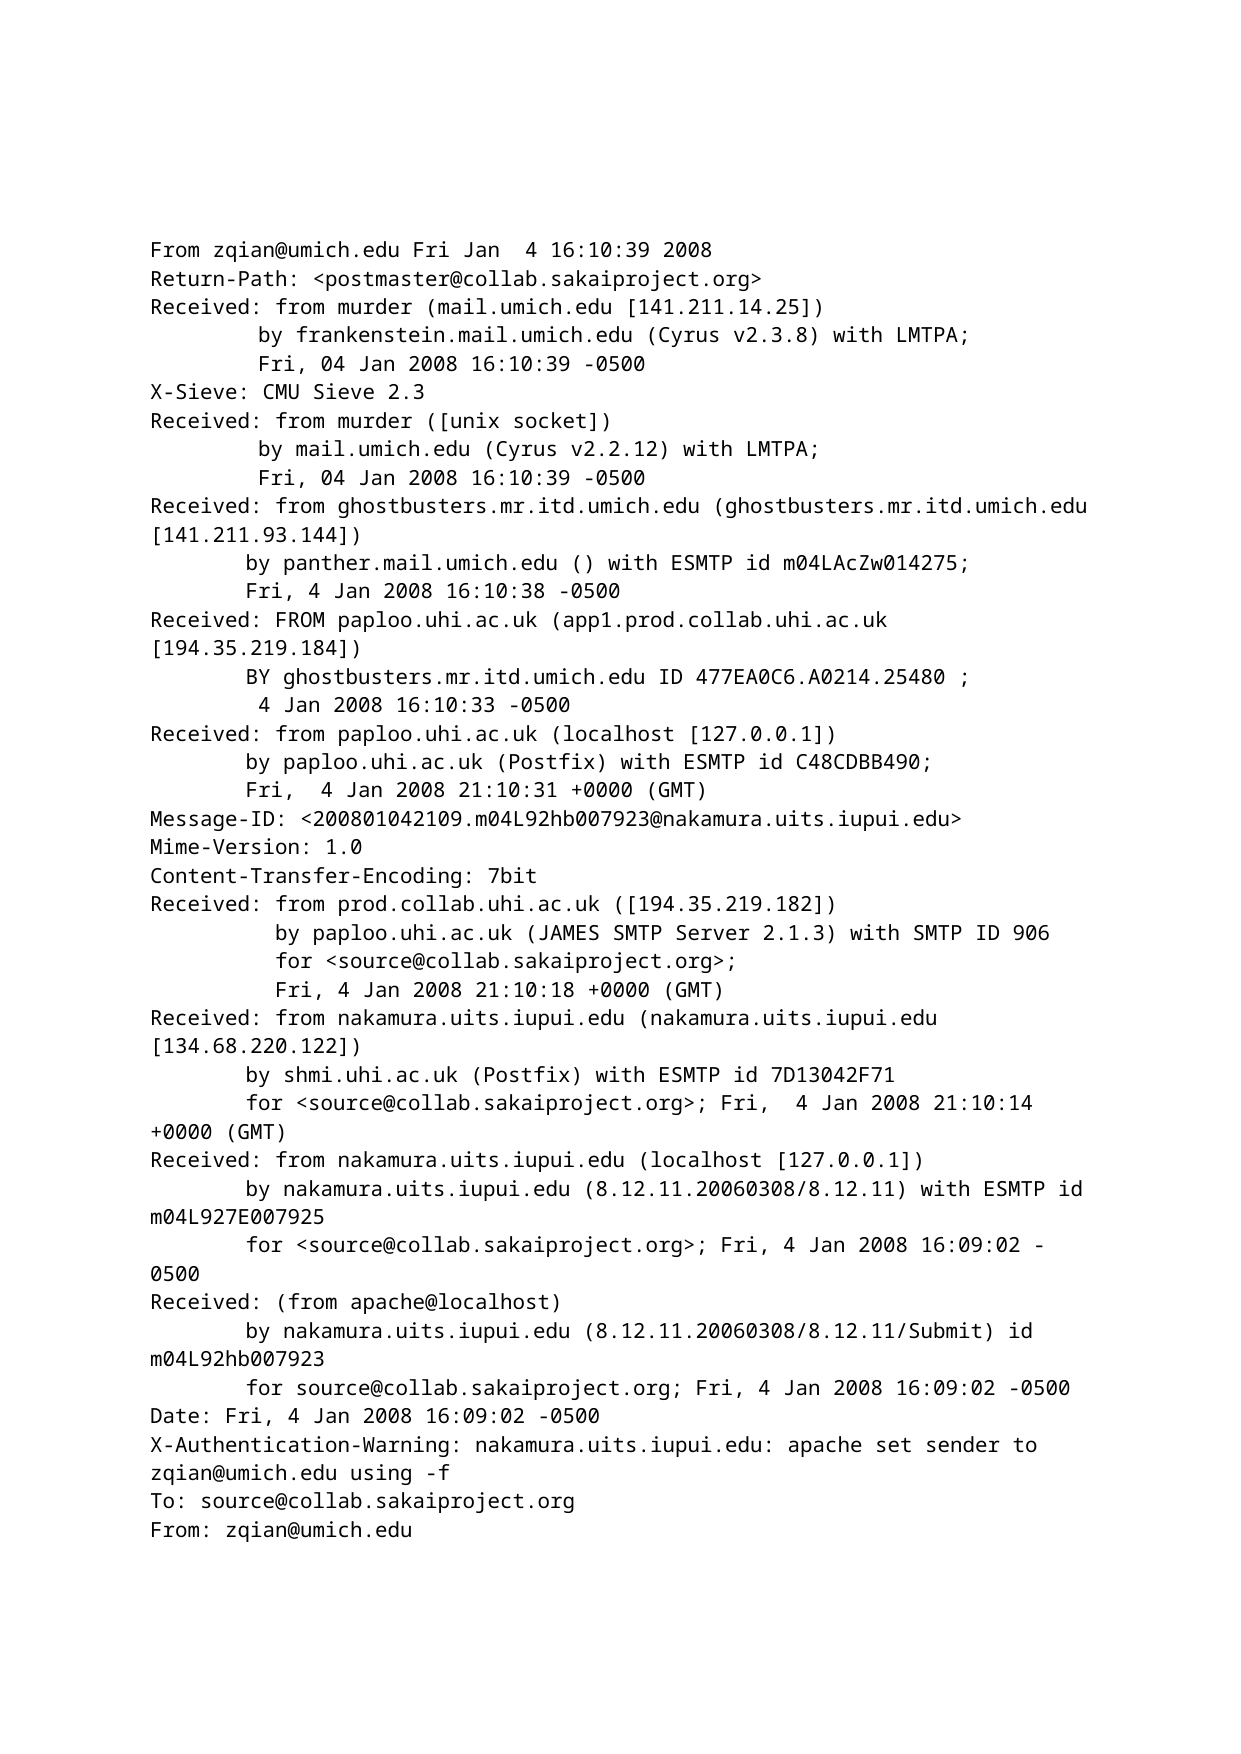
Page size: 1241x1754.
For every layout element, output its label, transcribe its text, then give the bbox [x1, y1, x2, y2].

text Fri, 4 Jan 2008 21:10:18 +0000 (GMT) [150, 975, 1090, 1003]
text From zqian@umich.edu Fri Jan 4 16:10:39 2008 [150, 235, 1090, 264]
text X-Authentication-Warning: nakamura.uits.iupui.edu: apache set sender to zqian@umich.edu using -f [150, 1430, 1090, 1487]
text To: source@collab.sakaiproject.org [150, 1487, 1090, 1515]
text for <source@collab.sakaiproject.org>; [150, 946, 1090, 975]
text Received: from nakamura.uits.iupui.edu (nakamura.uits.iupui.edu [134.68.220.122]) [150, 1003, 1090, 1060]
text by shmi.uhi.ac.uk (Postfix) with ESMTP id 7D13042F71 [150, 1060, 1090, 1088]
text Fri, 04 Jan 2008 16:10:39 -0500 [150, 463, 1090, 491]
text by paploo.uhi.ac.uk (Postfix) with ESMTP id C48CDBB490; [150, 747, 1090, 776]
text Received: FROM paploo.uhi.ac.uk (app1.prod.collab.uhi.ac.uk [194.35.219.184]) [150, 605, 1090, 662]
text for <source@collab.sakaiproject.org>; Fri, 4 Jan 2008 16:09:02 -0500 [150, 1231, 1090, 1287]
text Mime-Version: 1.0 [150, 832, 1090, 861]
text by paploo.uhi.ac.uk (JAMES SMTP Server 2.1.3) with SMTP ID 906 [150, 918, 1090, 946]
text by nakamura.uits.iupui.edu (8.12.11.20060308/8.12.11) with ESMTP id m04L927E007925 [150, 1174, 1090, 1231]
text BY ghostbusters.mr.itd.umich.edu ID 477EA0C6.A0214.25480 ; [150, 662, 1090, 690]
text Fri, 4 Jan 2008 16:10:38 -0500 [150, 577, 1090, 605]
text by panther.mail.umich.edu () with ESMTP id m04LAcZw014275; [150, 548, 1090, 577]
text Received: from nakamura.uits.iupui.edu (localhost [127.0.0.1]) [150, 1145, 1090, 1174]
text Fri, 04 Jan 2008 16:10:39 -0500 [150, 349, 1090, 377]
text Received: from murder (mail.umich.edu [141.211.14.25]) [150, 292, 1090, 321]
text Content-Transfer-Encoding: 7bit [150, 861, 1090, 889]
text Return-Path: <postmaster@collab.sakaiproject.org> [150, 264, 1090, 292]
text by nakamura.uits.iupui.edu (8.12.11.20060308/8.12.11/Submit) id m04L92hb007923 [150, 1316, 1090, 1373]
text by mail.umich.edu (Cyrus v2.2.12) with LMTPA; [150, 434, 1090, 463]
text Received: from ghostbusters.mr.itd.umich.edu (ghostbusters.mr.itd.umich.edu [141.211.93.144]) [150, 491, 1090, 548]
text Message-ID: <200801042109.m04L92hb007923@nakamura.uits.iupui.edu> [150, 804, 1090, 832]
text for <source@collab.sakaiproject.org>; Fri, 4 Jan 2008 21:10:14 +0000 (GMT) [150, 1088, 1090, 1145]
text by frankenstein.mail.umich.edu (Cyrus v2.3.8) with LMTPA; [150, 321, 1090, 349]
text Date: Fri, 4 Jan 2008 16:09:02 -0500 [150, 1401, 1090, 1430]
text X-Sieve: CMU Sieve 2.3 [150, 377, 1090, 406]
text Fri, 4 Jan 2008 21:10:31 +0000 (GMT) [150, 776, 1090, 804]
text Received: from paploo.uhi.ac.uk (localhost [127.0.0.1]) [150, 719, 1090, 747]
text From: zqian@umich.edu [150, 1515, 1090, 1543]
text Received: (from apache@localhost) [150, 1287, 1090, 1316]
text Received: from prod.collab.uhi.ac.uk ([194.35.219.182]) [150, 889, 1090, 918]
text 4 Jan 2008 16:10:33 -0500 [150, 690, 1090, 719]
text Received: from murder ([unix socket]) [150, 406, 1090, 434]
text for source@collab.sakaiproject.org; Fri, 4 Jan 2008 16:09:02 -0500 [150, 1373, 1090, 1401]
